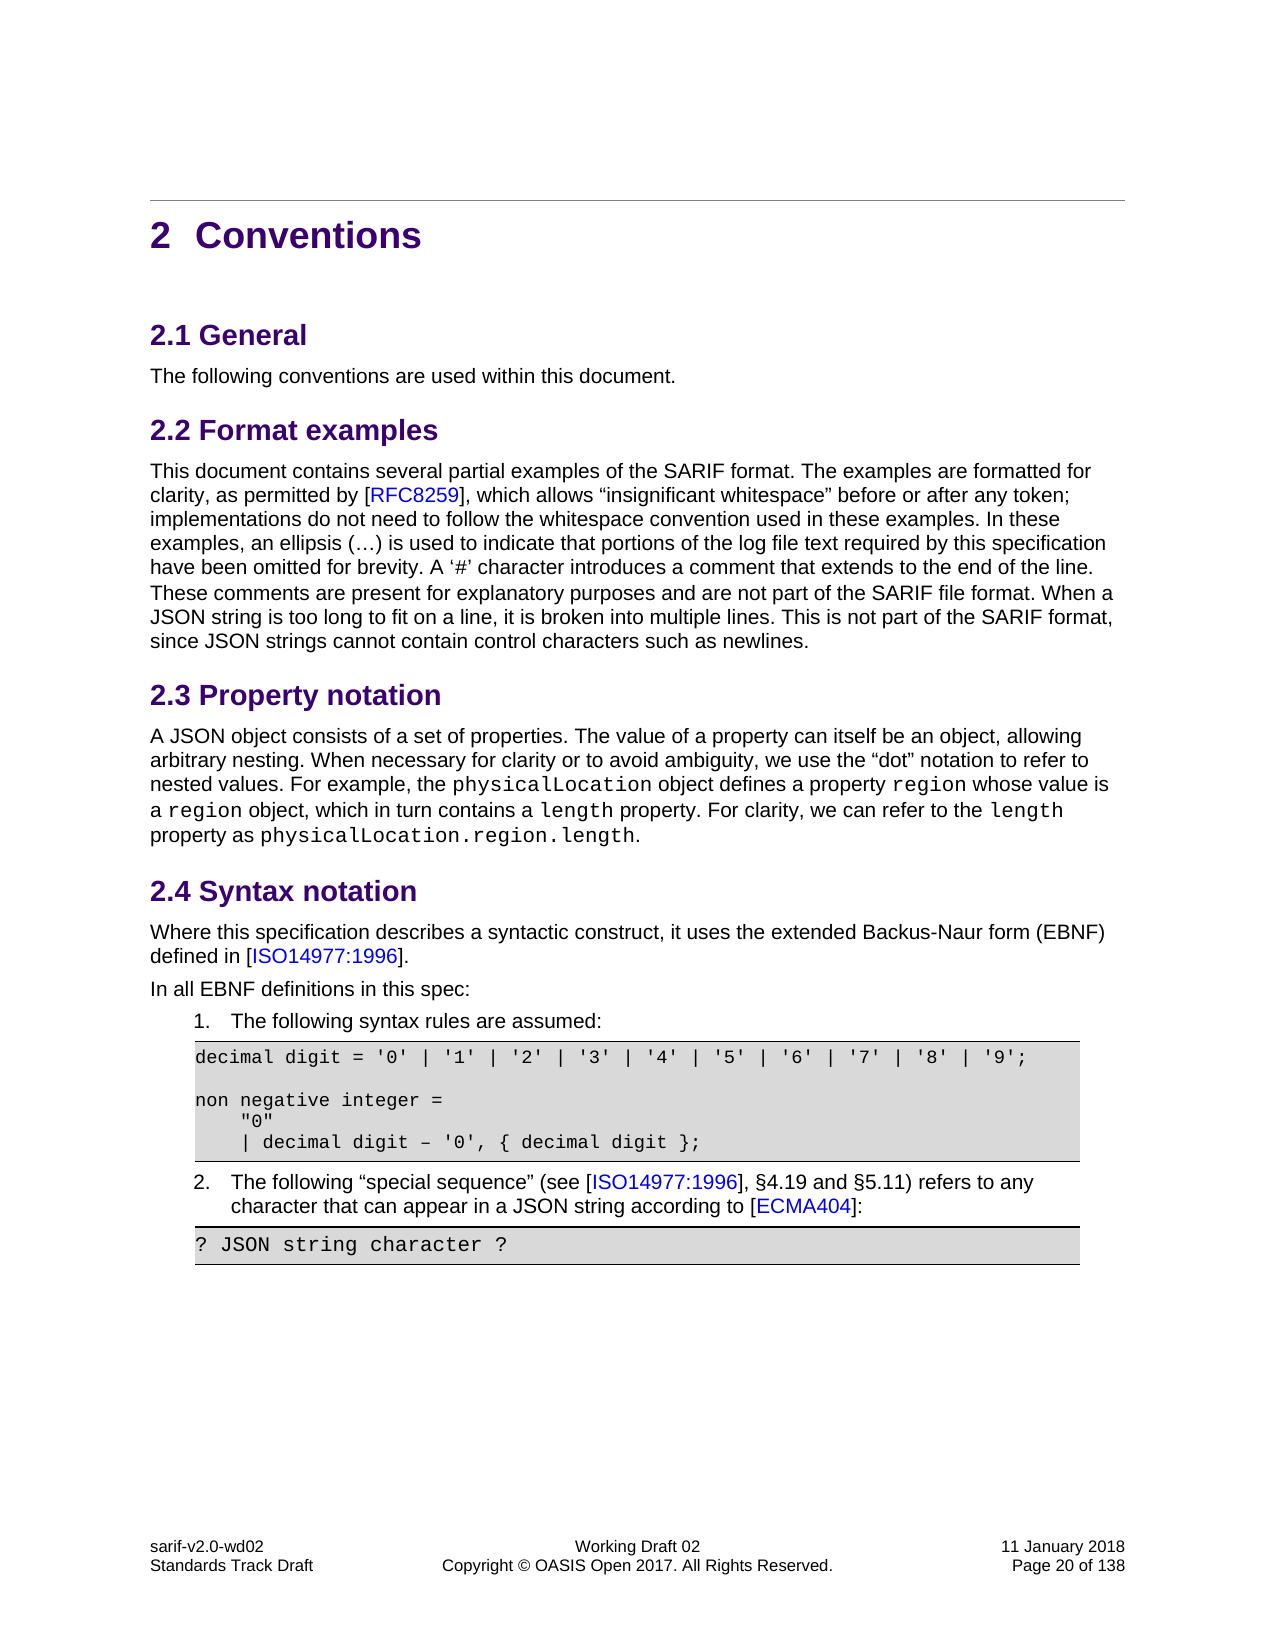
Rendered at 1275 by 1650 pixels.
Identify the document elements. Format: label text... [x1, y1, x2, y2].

text The following conventions are used within this document. [150, 364, 1125, 388]
subtitle General [150, 318, 1125, 352]
list The following syntax rules are assumed: [193, 1009, 1125, 1033]
text This document contains several partial examples of the SARIF format. The examples are formatted for clarity, as permitted by [RFC8259], which allows “insignificant whitespace” before or after any token; implementations do not need to follow the whitespace convention used in these examples. In these examples, an ellipsis (…) is used to indicate that portions of the log file text required by this specification have been omitted for brevity. A ‘#’ character introduces a comment that extends to the end of the line. These comments are present for explanatory purposes and are not part of the SARIF file format. When a JSON string is too long to fit on a line, it is broken into multiple lines. This is not part of the SARIF format, since JSON strings cannot contain control characters such as newlines. [150, 459, 1125, 653]
subtitle Format examples [150, 413, 1125, 447]
text | decimal digit – '0', { decimal digit }; [195, 1126, 1080, 1161]
text non negative integer = [195, 1083, 1080, 1105]
subtitle Conventions [150, 201, 1125, 257]
text A JSON object consists of a set of properties. The value of a property can itself be an object, allowing arbitrary nesting. When necessary for clarity or to avoid ambiguity, we use the “dot” notation to refer to nested values. For example, the physicalLocation object defines a property region whose value is a region object, which in turn contains a length property. For clarity, we can refer to the length property as physicalLocation.region.length. [150, 724, 1125, 849]
subtitle Property notation [150, 678, 1125, 711]
text ? JSON string character ? [195, 1228, 1080, 1264]
list The following “special sequence” (see [ISO14977:1996], §4.19 and §5.11) refers to any character that can appear in a JSON string according to [ECMA404]: [193, 1170, 1125, 1218]
text In all EBNF definitions in this spec: [150, 976, 1125, 1000]
text "0" [195, 1105, 1080, 1126]
text Where this specification describes a syntactic construct, it uses the extended Backus-Naur form (EBNF) defined in [ISO14977:1996]. [150, 920, 1125, 968]
text decimal digit = '0' | '1' | '2' | '3' | '4' | '5' | '6' | '7' | '8' | '9'; [195, 1042, 1080, 1062]
subtitle Syntax notation [150, 874, 1125, 908]
